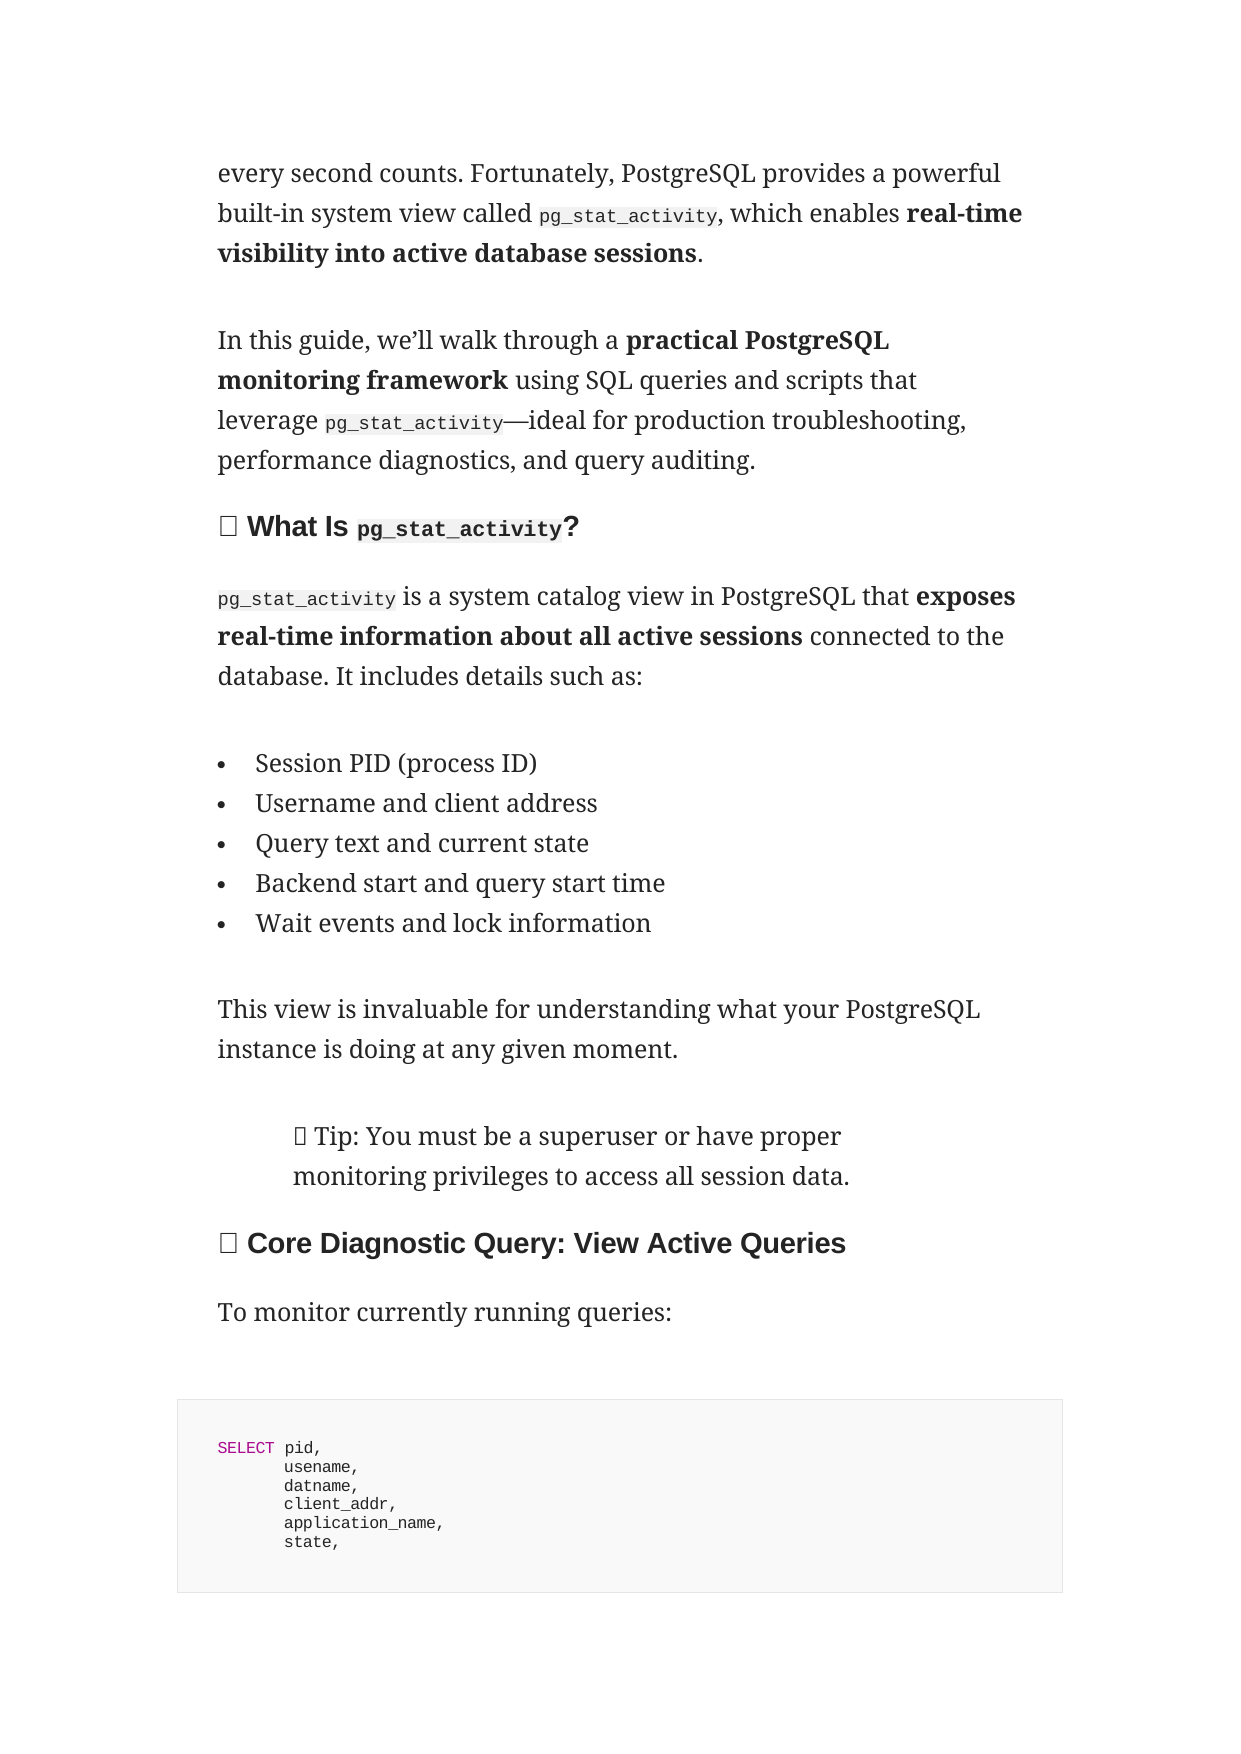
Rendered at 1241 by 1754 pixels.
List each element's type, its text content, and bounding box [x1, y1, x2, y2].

text 🧠 Tip: You must be a superuser or have proper monitoring privileges to access all session data. [293, 1113, 947, 1193]
subtitle 🧪 Core Diagnostic Query: View Active Queries [217, 1222, 1023, 1259]
text pg_stat_activity is a system catalog view in PostgreSQL that exposes real-time information about all active sessions connected to the database. It includes details such as: [217, 573, 1023, 693]
list Backend start and query start time [218, 859, 1023, 899]
list Session PID (process ID) [218, 739, 1023, 779]
text This view is invaluable for understanding what your PostgreSQL instance is doing at any given moment. [217, 986, 1023, 1066]
text To monitor currently running queries: [217, 1289, 1023, 1329]
list Username and client address [218, 779, 1023, 819]
text In this guide, we’ll walk through a practical PostgreSQL monitoring framework using SQL queries and scripts that leverage pg_stat_activity—ideal for production troubleshooting, performance diagnostics, and query auditing. [217, 317, 1023, 477]
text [178, 1400, 1062, 1592]
subtitle 📘 What Is pg_stat_activity? [217, 506, 1023, 543]
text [217, 150, 1023, 270]
list Wait events and lock information [218, 899, 1023, 939]
list Query text and current state [218, 819, 1023, 859]
